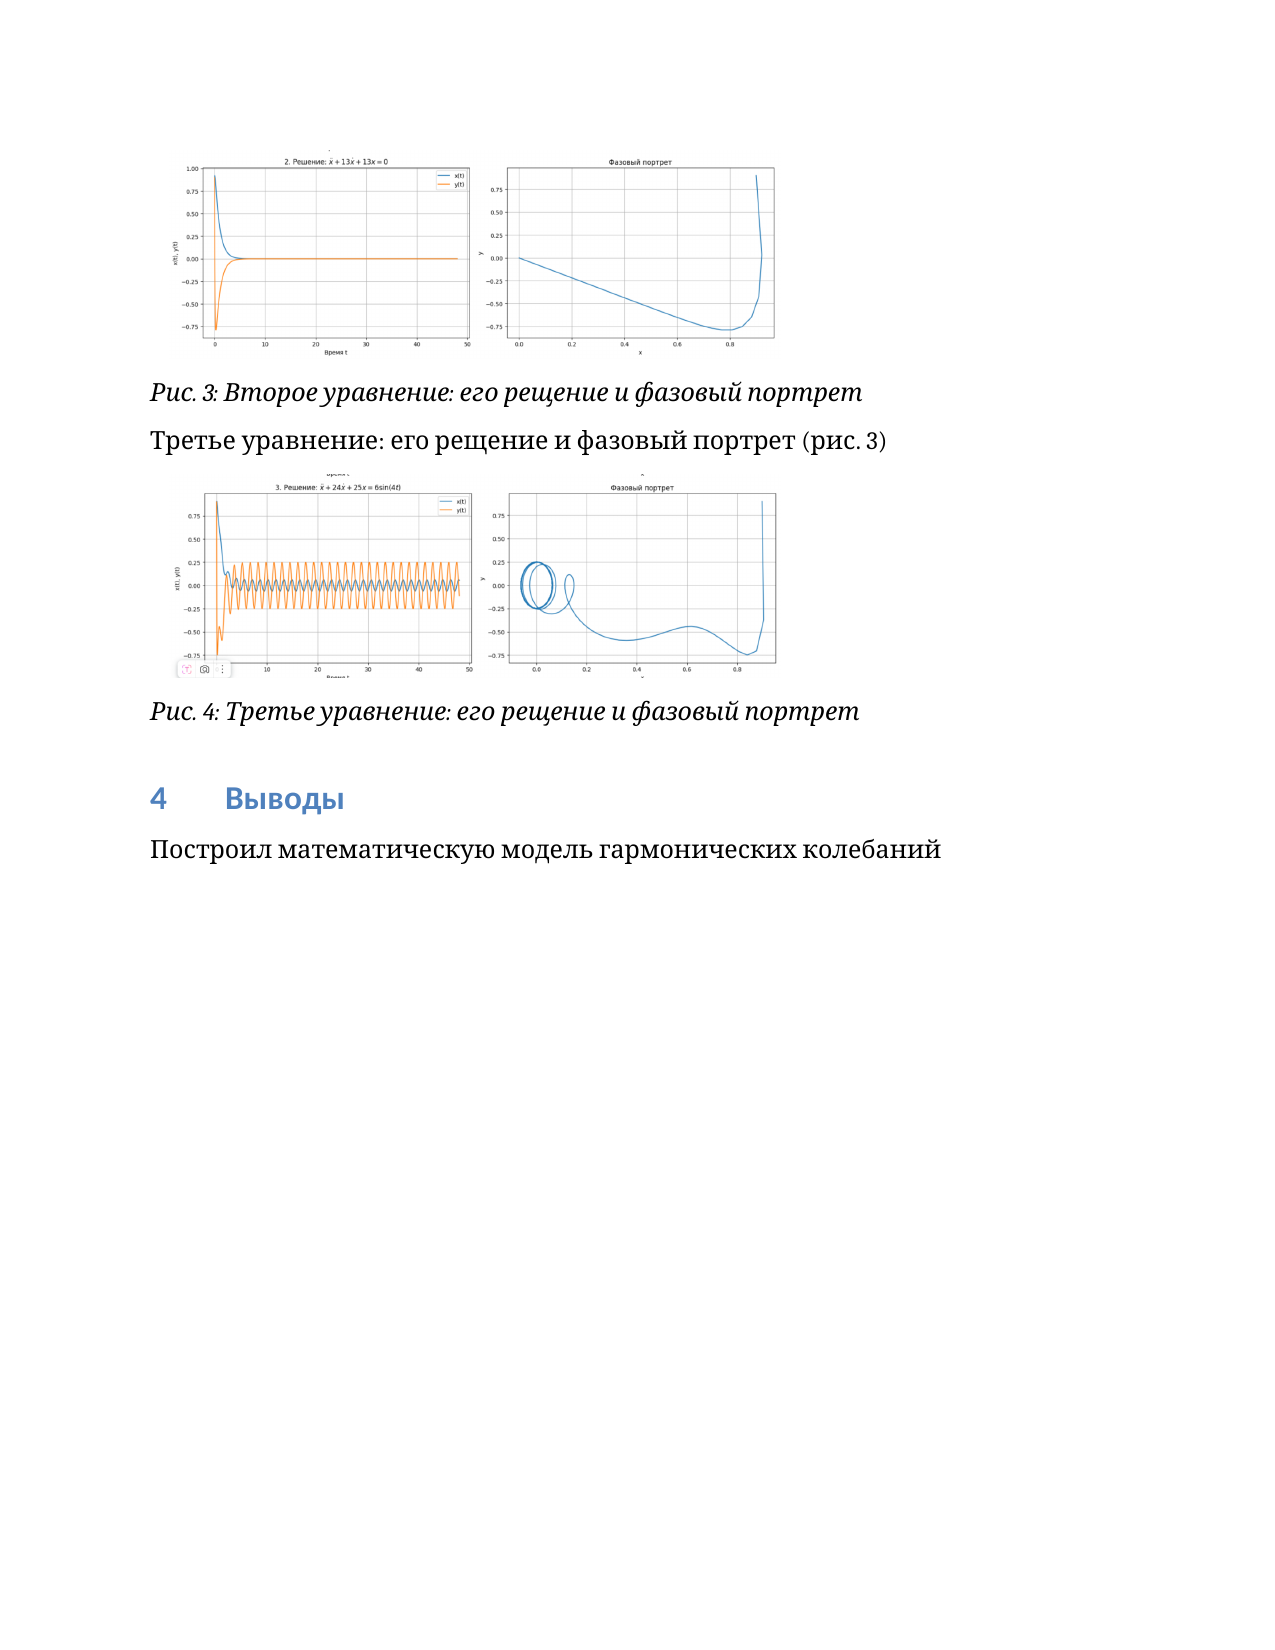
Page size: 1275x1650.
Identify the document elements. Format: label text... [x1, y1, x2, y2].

text Третье уравнение: его рещение и фазовый портрет (рис. 3) [150, 427, 1125, 455]
picture [168, 150, 782, 359]
text Рис. 3: Второе уравнение: его рещение и фазовый портрет [150, 379, 1125, 408]
subtitle 4 Выводы [150, 777, 1125, 817]
picture [168, 474, 782, 678]
text Построил математическую модель гармонических колебаний [150, 836, 1125, 865]
text Рис. 4: Третье уравнение: его рещение и фазовый портрет [150, 698, 1125, 727]
